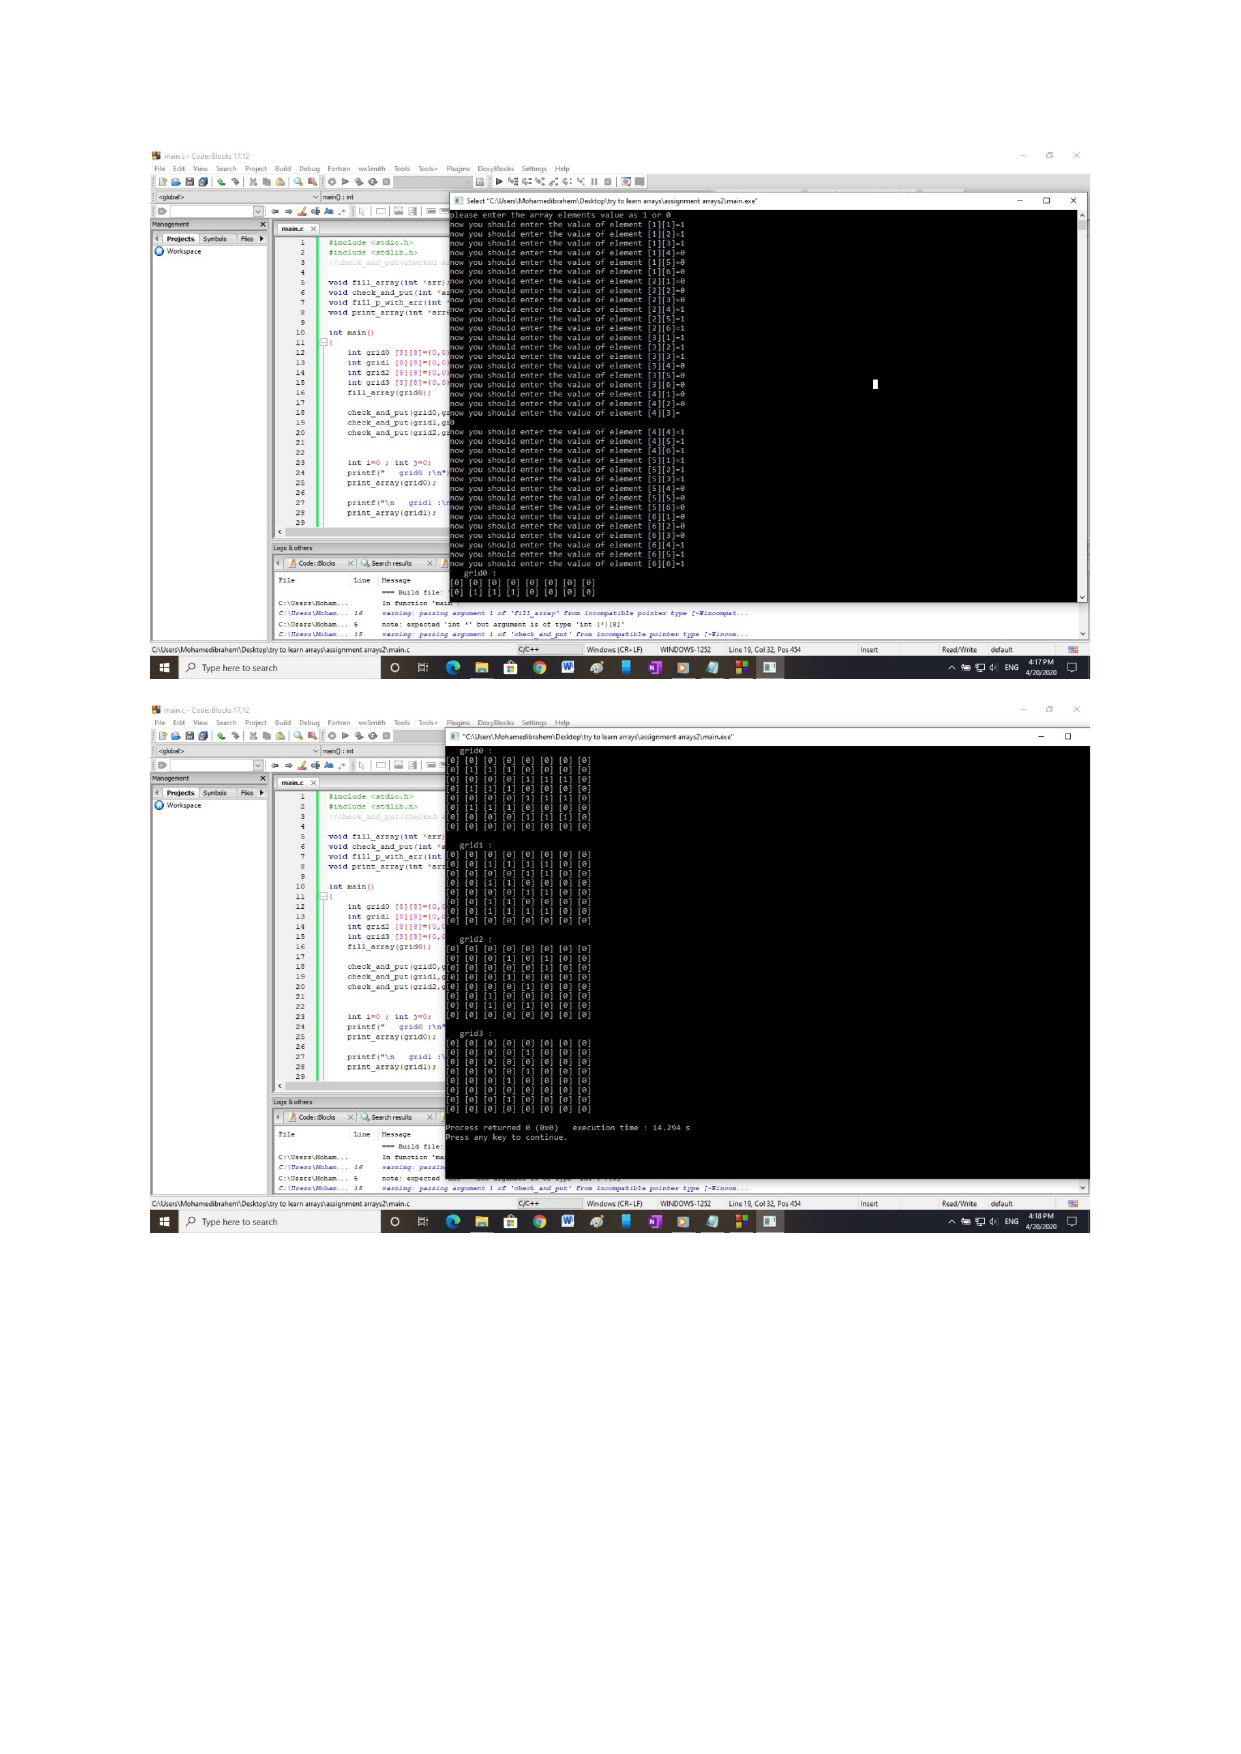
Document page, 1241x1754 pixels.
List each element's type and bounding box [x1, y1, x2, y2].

picture [150, 150, 1091, 679]
picture [150, 703, 1091, 1233]
